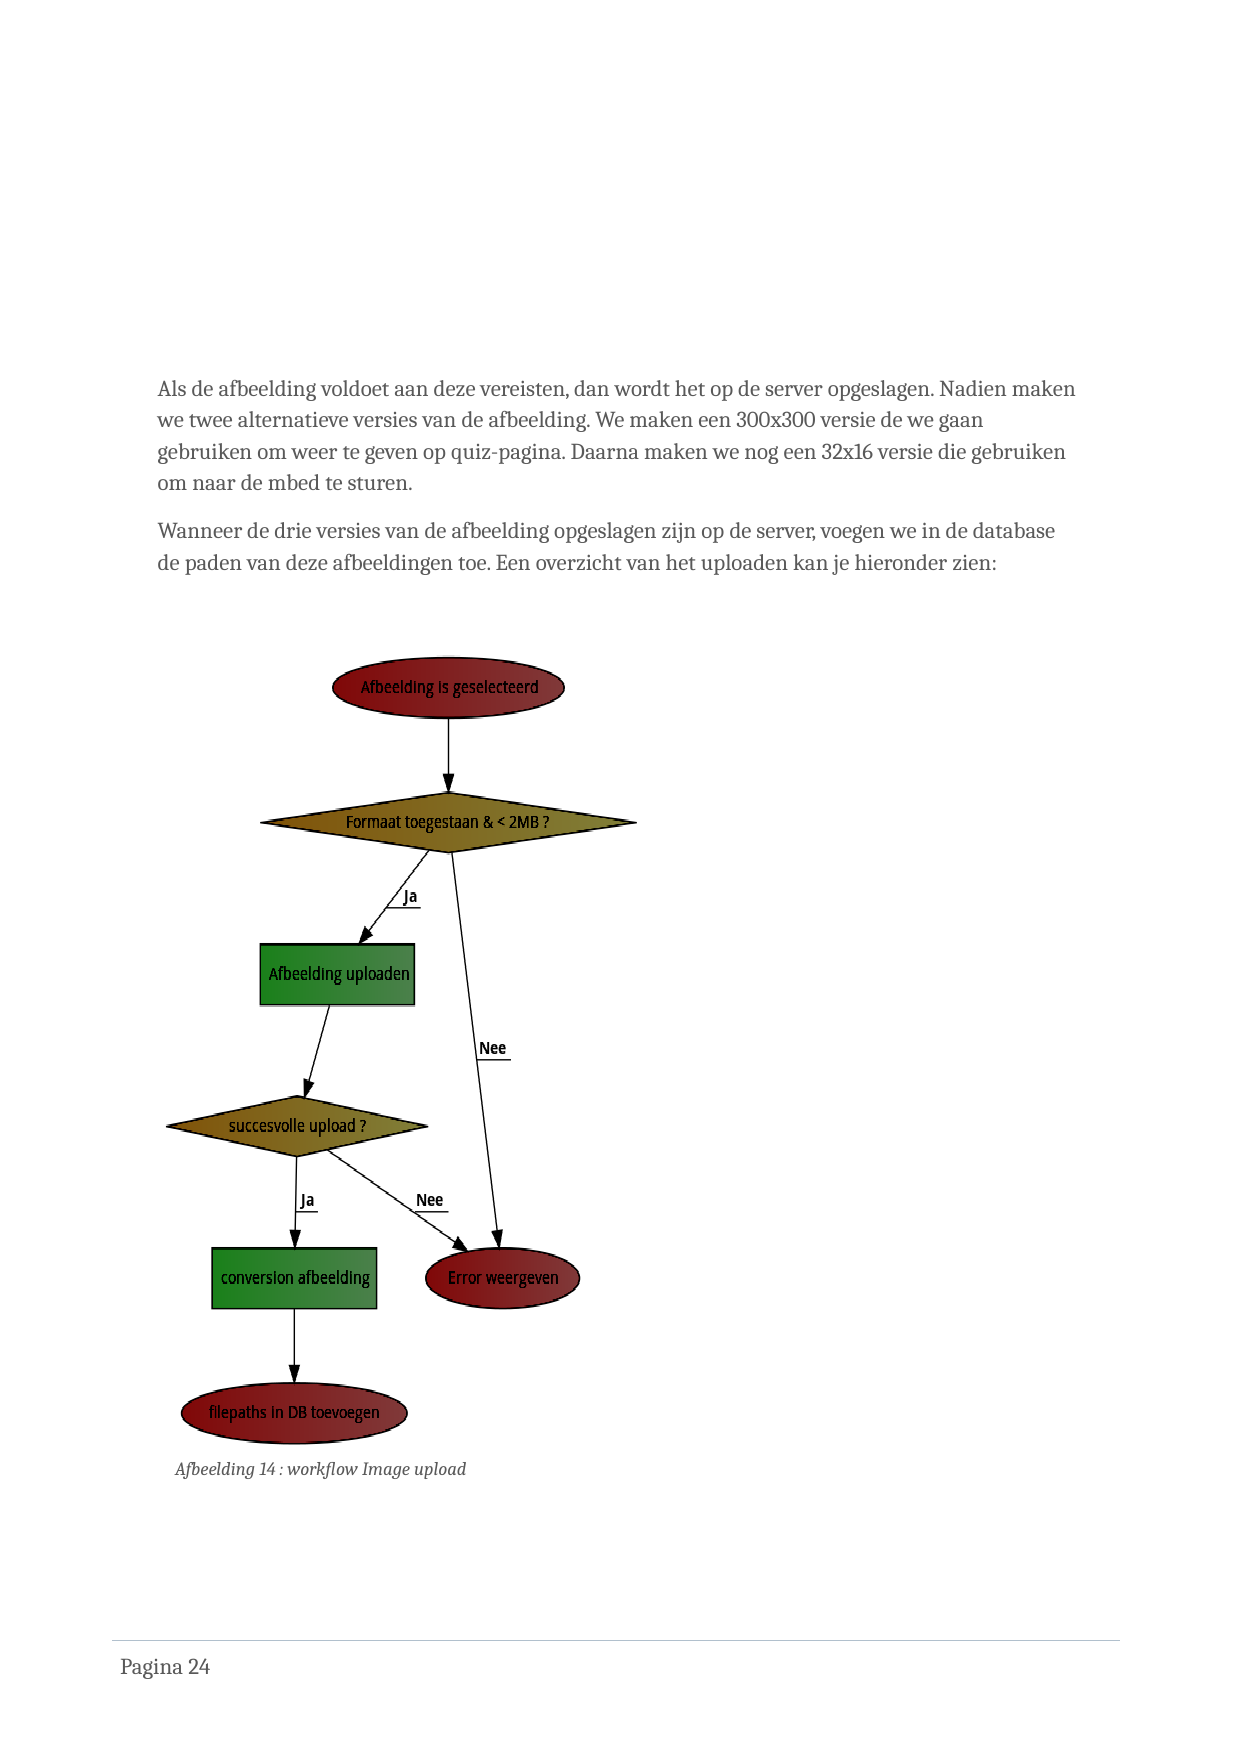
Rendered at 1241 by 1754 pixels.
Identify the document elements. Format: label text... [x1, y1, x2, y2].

text Wanneer de drie versies van de afbeelding opgeslagen zijn op de server, voegen we in de database de paden van deze afbeeldingen toe. Een overzicht van het uploaden kan je hieronder zien: [157, 518, 1083, 576]
text Als de afbeelding voldoet aan deze vereisten, dan wordt het op de server opgeslagen. Nadien maken we twee alternatieve versies van de afbeelding. We maken een 300x300 versie de we gaan gebruiken om weer te geven op quiz-pagina. Daarna maken we nog een 32x16 versie die gebruiken om naar de mbed te sturen. [157, 375, 1083, 496]
